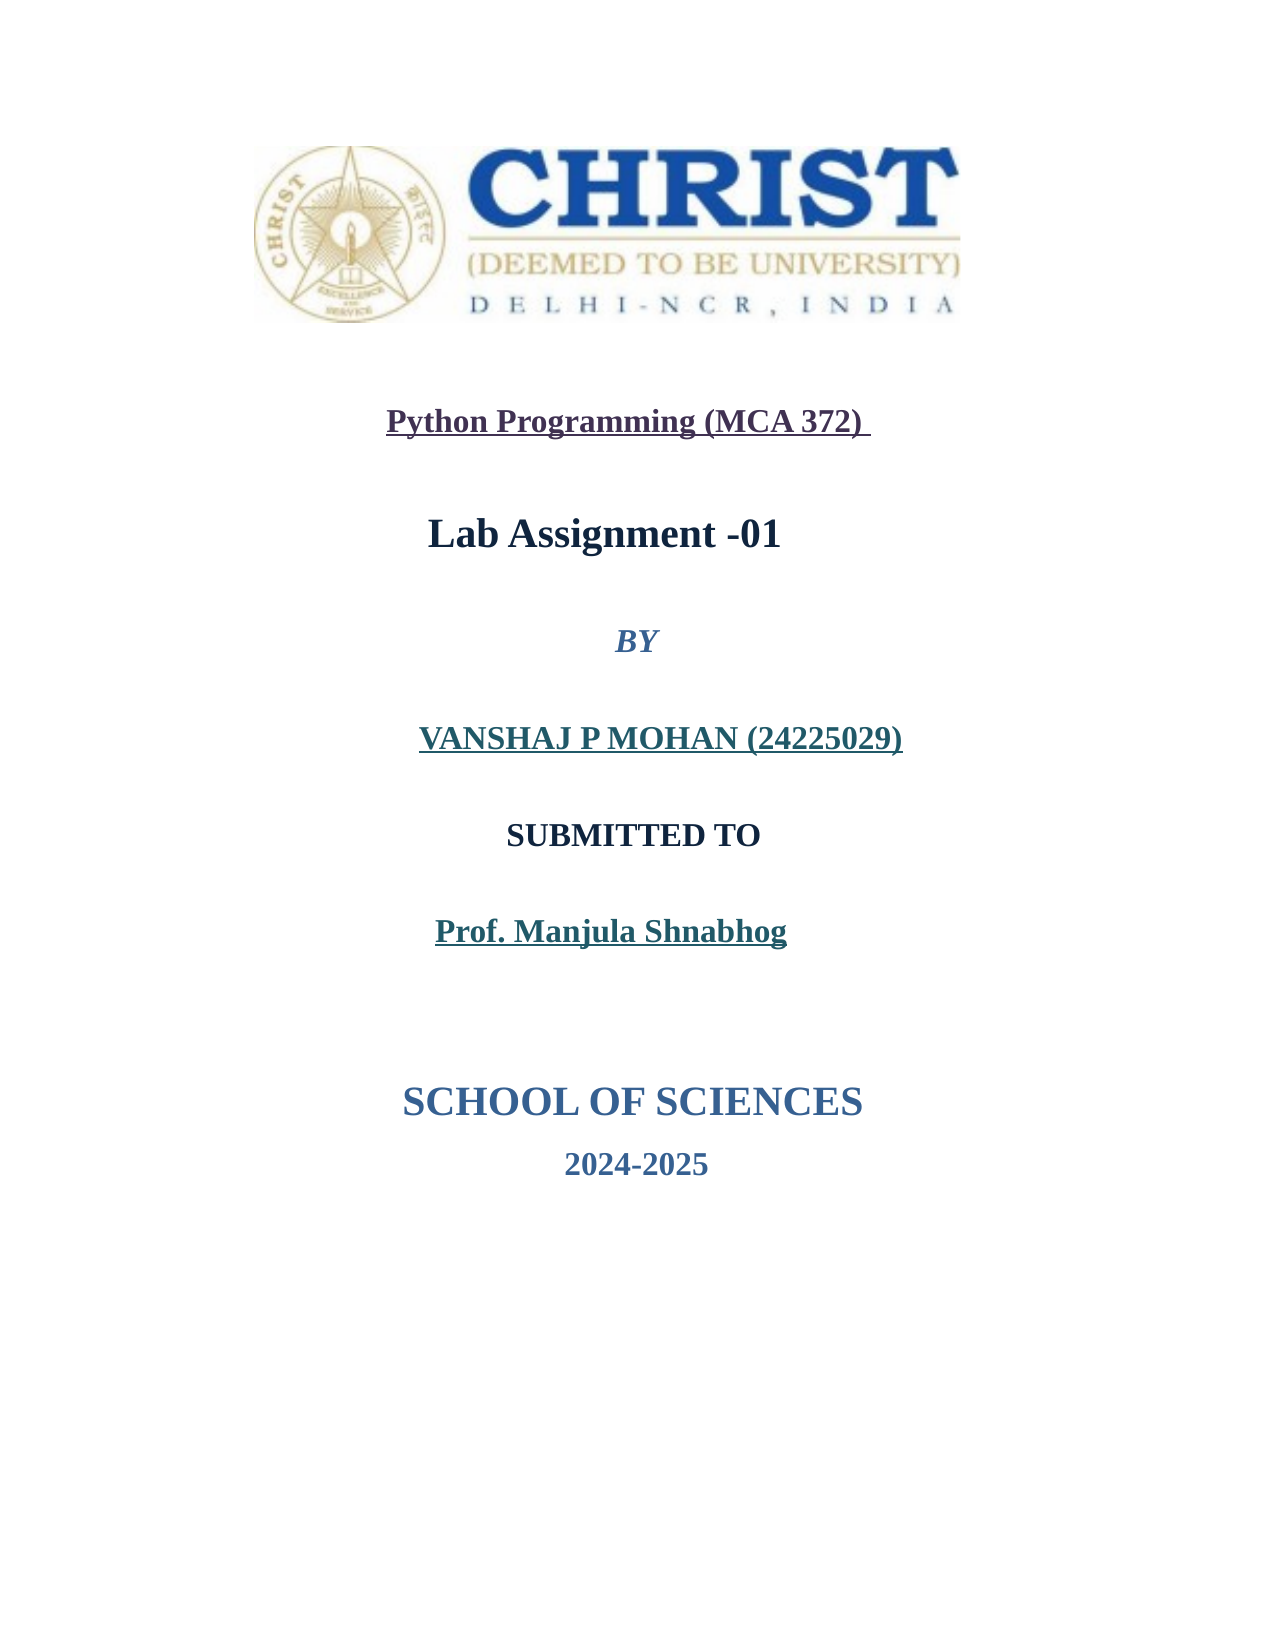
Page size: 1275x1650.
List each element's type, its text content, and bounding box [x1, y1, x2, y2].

text SCHOOL OF SCIENCES [402, 1077, 1028, 1124]
picture [254, 146, 961, 323]
text Prof. Manjula Shnabhog [193, 911, 1028, 950]
text BY [243, 622, 1028, 660]
text Python Programming (MCA 372) [186, 401, 1028, 439]
text SUBMITTED TO [239, 815, 1028, 853]
text Lab Assignment -01 [181, 508, 1028, 556]
text VANSHAJ P MOHAN (24225029) [419, 718, 1028, 757]
text 2024-2025 [244, 1144, 1028, 1182]
